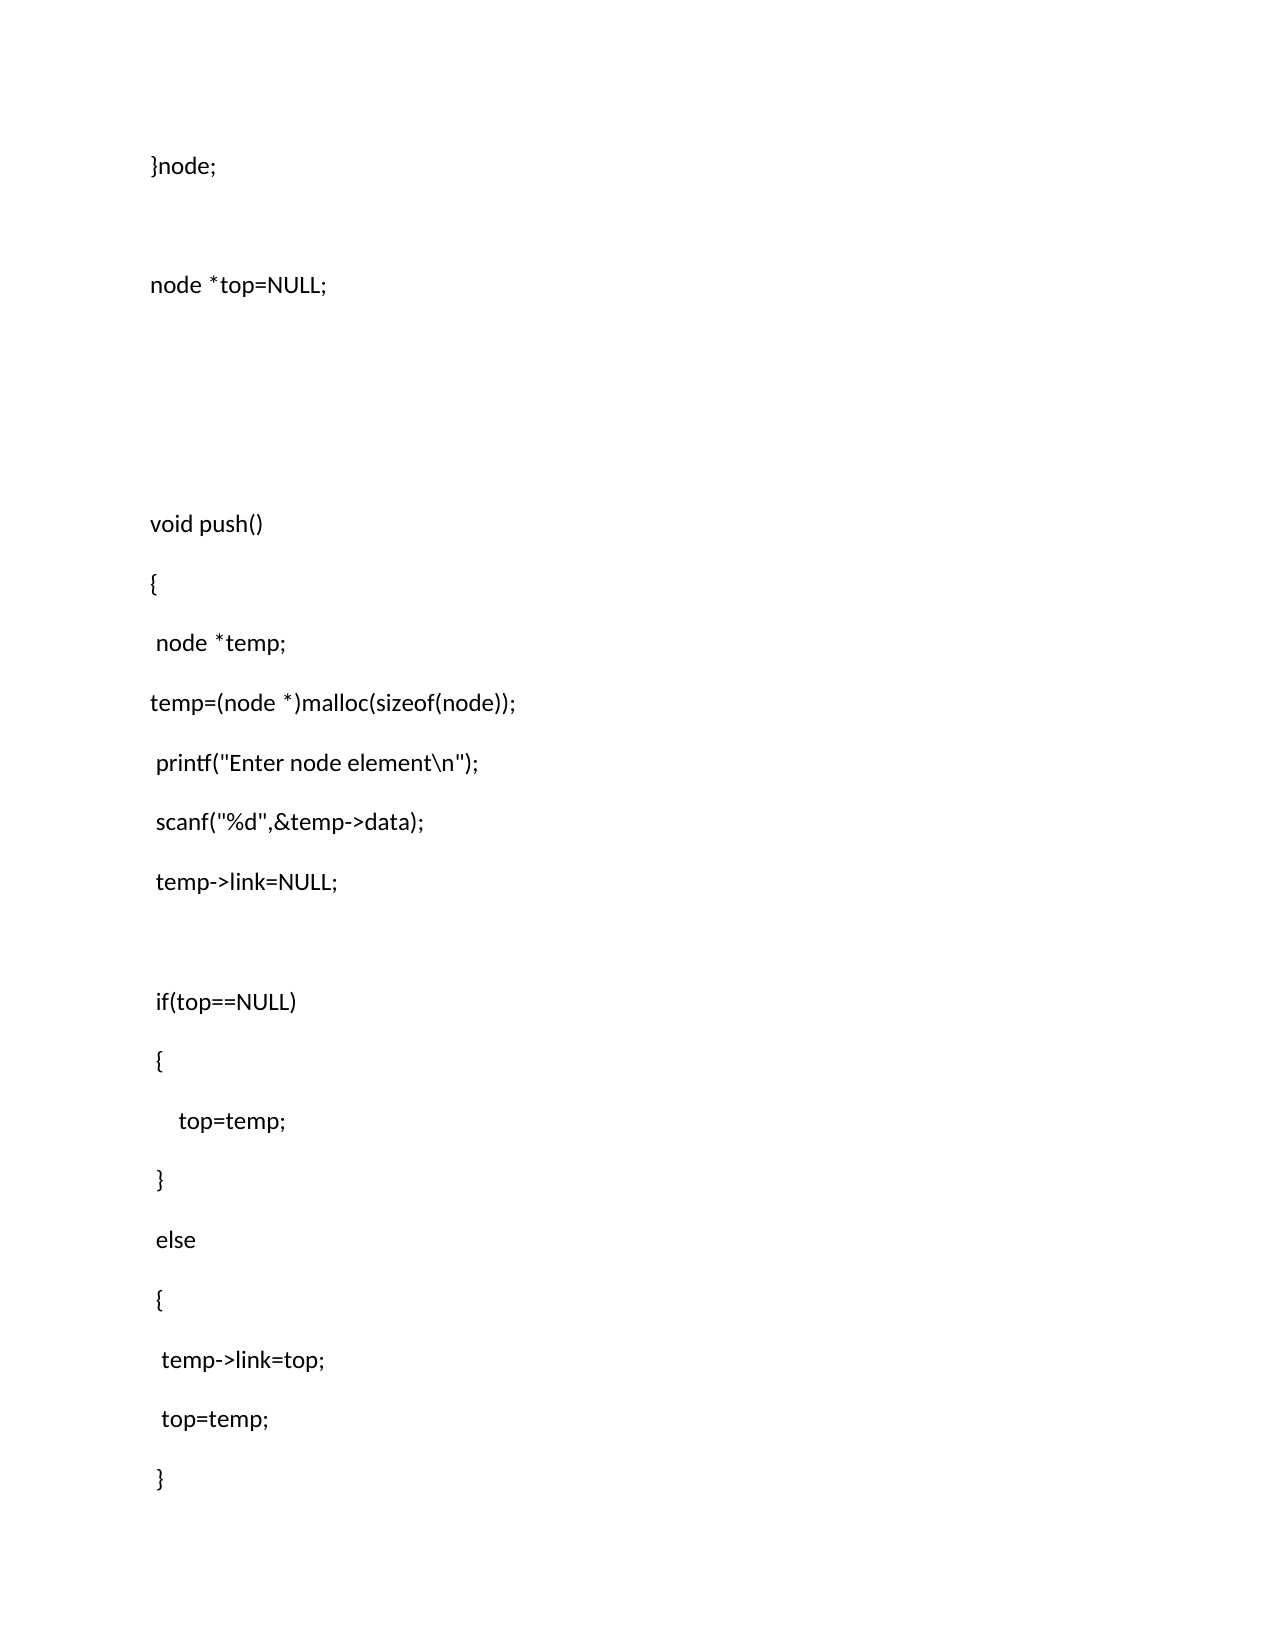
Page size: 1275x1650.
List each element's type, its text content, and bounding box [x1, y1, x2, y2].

text temp->link=top; [150, 1344, 1125, 1374]
text temp=(node *)malloc(sizeof(node)); [150, 687, 1125, 718]
text node *temp; [150, 627, 1125, 658]
text if(top==NULL) [150, 986, 1125, 1016]
text { [150, 568, 1125, 598]
text } [150, 1165, 1125, 1195]
text scanf("%d",&temp->data); [150, 807, 1125, 837]
text void push() [150, 508, 1125, 539]
text temp->link=NULL; [150, 866, 1125, 897]
text { [150, 1284, 1125, 1314]
text } [150, 1463, 1125, 1494]
text { [150, 1045, 1125, 1076]
text printf("Enter node element\n"); [150, 747, 1125, 777]
text node *top=NULL; [150, 269, 1125, 300]
text top=temp; [150, 1105, 1125, 1136]
text }node; [150, 150, 1125, 181]
text top=temp; [150, 1403, 1125, 1434]
text else [150, 1224, 1125, 1255]
